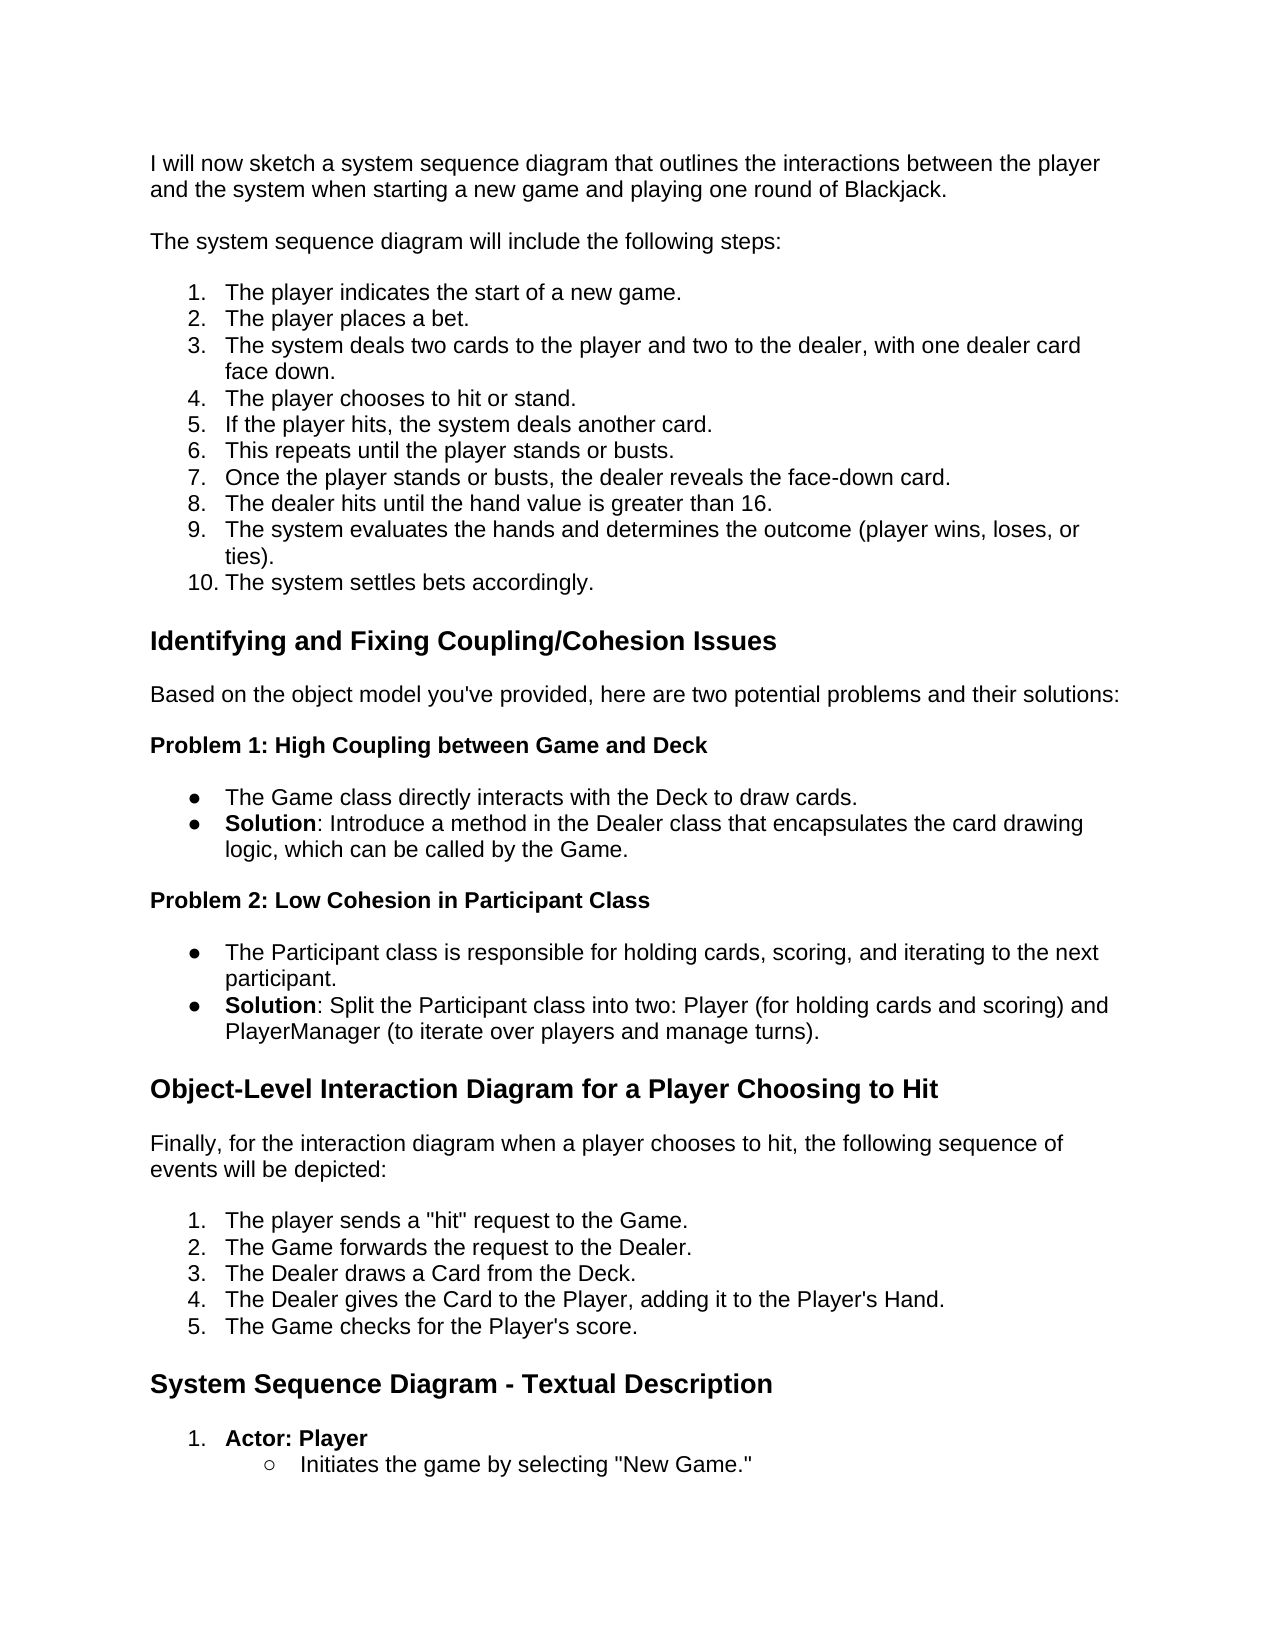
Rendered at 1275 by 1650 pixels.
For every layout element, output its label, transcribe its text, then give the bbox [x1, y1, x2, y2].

list The player indicates the start of a new game. [187, 279, 1125, 305]
text Problem 1: High Coupling between Game and Deck [150, 732, 1125, 758]
text I will now sketch a system sequence diagram that outlines the interactions between the player and the system when starting a new game and playing one round of Blackjack. [150, 150, 1125, 203]
list The Game forwards the request to the Dealer. [187, 1234, 1125, 1260]
list The player chooses to hit or stand. [187, 384, 1125, 411]
subtitle System Sequence Diagram - Textual Description [150, 1368, 1125, 1399]
list Once the player stands or busts, the dealer reveals the face-down card. [187, 463, 1125, 490]
text Problem 2: Low Cohesion in Participant Class [150, 887, 1125, 914]
list The player sends a "hit" request to the Game. [187, 1207, 1125, 1234]
subtitle Object-Level Interaction Diagram for a Player Choosing to Hit [150, 1073, 1125, 1105]
list The dealer hits until the hand value is greater than 16. [187, 490, 1125, 516]
list The Participant class is responsible for holding cards, scoring, and iterating to the next participant. [187, 939, 1125, 992]
text The system sequence diagram will include the following steps: [150, 228, 1125, 254]
subtitle Identifying and Fixing Coupling/Cohesion Issues [150, 624, 1125, 656]
list Actor: Player [187, 1424, 1125, 1451]
list The Dealer draws a Card from the Deck. [187, 1260, 1125, 1286]
list Initiates the game by selecting "New Game." [262, 1451, 1125, 1477]
list This repeats until the player stands or busts. [187, 437, 1125, 463]
list The player places a bet. [187, 305, 1125, 332]
list The Dealer gives the Card to the Player, adding it to the Player's Hand. [187, 1286, 1125, 1313]
text Based on the object model you've provided, here are two potential problems and their solutions: [150, 681, 1125, 707]
list The system deals two cards to the player and two to the dealer, with one dealer card face down. [187, 332, 1125, 384]
text Finally, for the interaction diagram when a player chooses to hit, the following sequence of events will be depicted: [150, 1130, 1125, 1182]
list Solution: Split the Participant class into two: Player (for holding cards and scoring) and PlayerManager (to iterate over players and manage turns). [187, 992, 1125, 1044]
list The system evaluates the hands and determines the outcome (player wins, loses, or ties). [187, 516, 1125, 569]
list The system settles bets accordingly. [187, 569, 1125, 595]
list If the player hits, the system deals another card. [187, 411, 1125, 437]
list Solution: Introduce a method in the Dealer class that encapsulates the card drawing logic, which can be called by the Game. [187, 810, 1125, 862]
list The Game checks for the Player's score. [187, 1313, 1125, 1339]
list The Game class directly interacts with the Deck to draw cards. [187, 783, 1125, 810]
